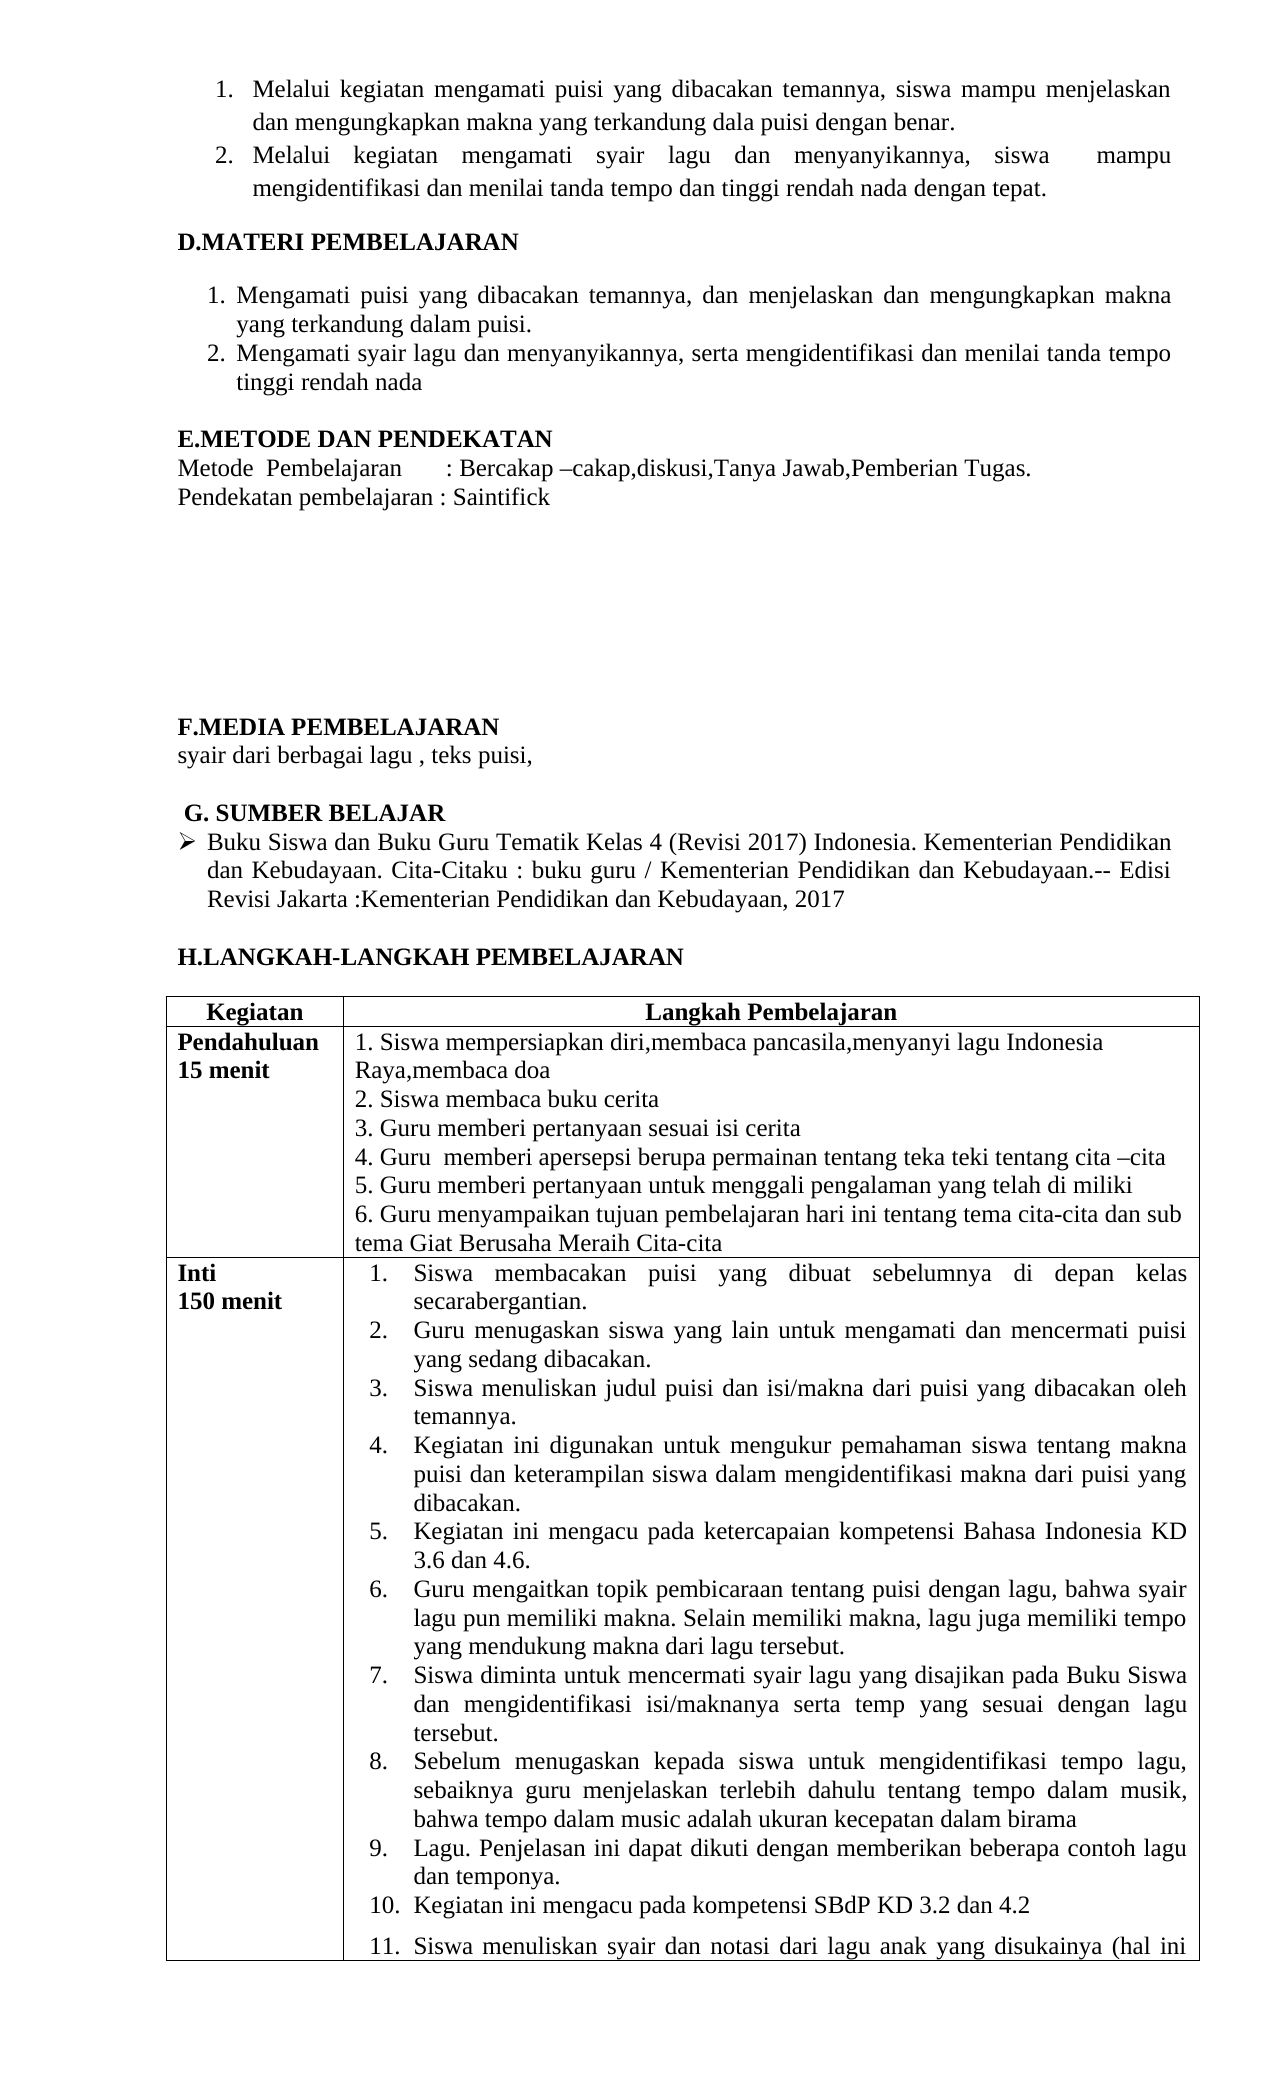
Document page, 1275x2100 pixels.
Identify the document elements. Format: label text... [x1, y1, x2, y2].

list Melalui kegiatan mengamati syair lagu dan menyanyikannya, siswa mampu mengidentifikasi dan menilai tanda tempo dan tinggi rendah nada dengan tepat. [215, 140, 1172, 202]
list Mengamati syair lagu dan menyanyikannya, serta mengidentifikasi dan menilai tanda tempo tinggi rendah nada [207, 338, 1172, 396]
list Buku Siswa dan Buku Guru Tematik Kelas 4 (Revisi 2017) Indonesia. Kementerian Pendidikan dan Kebudayaan. Cita-Citaku : buku guru / Kementerian Pendidikan dan Kebudayaan.-- Edisi Revisi Jakarta :Kementerian Pendidikan dan Kebudayaan, 2017 [177, 827, 1172, 913]
text H.LANGKAH-LANGKAH PEMBELAJARAN [177, 942, 1172, 971]
text Metode Pembelajaran : Bercakap –cakap,diskusi,Tanya Jawab,Pemberian Tugas. [177, 453, 1172, 482]
table_header Langkah Pembelajaran [344, 997, 1199, 1026]
text F.MEDIA PEMBELAJARAN [177, 712, 1172, 741]
text D.MATERI PEMBELAJARAN [177, 227, 1172, 256]
table_header Kegiatan [167, 997, 343, 1026]
text syair dari berbagai lagu , teks puisi, [177, 741, 1172, 769]
list Melalui kegiatan mengamati puisi yang dibacakan temannya, siswa mampu menjelaskan dan mengungkapkan makna yang terkandung dala puisi dengan benar. [215, 74, 1172, 136]
table_cell Inti 150 menit [167, 1258, 343, 1960]
list Mengamati puisi yang dibacakan temannya, dan menjelaskan dan mengungkapkan makna yang terkandung dalam puisi. [207, 281, 1172, 338]
table_cell Pendahuluan 15 menit [167, 1027, 343, 1257]
text Pendekatan pembelajaran : Saintifick [177, 482, 1172, 511]
table_cell 1. Siswa mempersiapkan diri,membaca pancasila,menyanyi lagu Indonesia Raya,membaca doa 2. Siswa membaca buku cerita 3. Guru memberi pertanyaan sesuai isi cerita 4. Guru memberi apersepsi berupa permainan tentang teka teki tentang cita –cita 5. Guru memberi pertanyaan untuk menggali pengalaman yang telah di miliki 6. Guru menyampaikan tujuan pembelajaran hari ini tentang tema cita-cita dan sub tema Giat Berusaha Meraih Cita-cita [344, 1027, 1199, 1257]
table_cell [344, 1258, 1199, 1960]
text G. SUMBER BELAJAR [177, 798, 1172, 827]
text E.METODE DAN PENDEKATAN [177, 424, 1172, 453]
